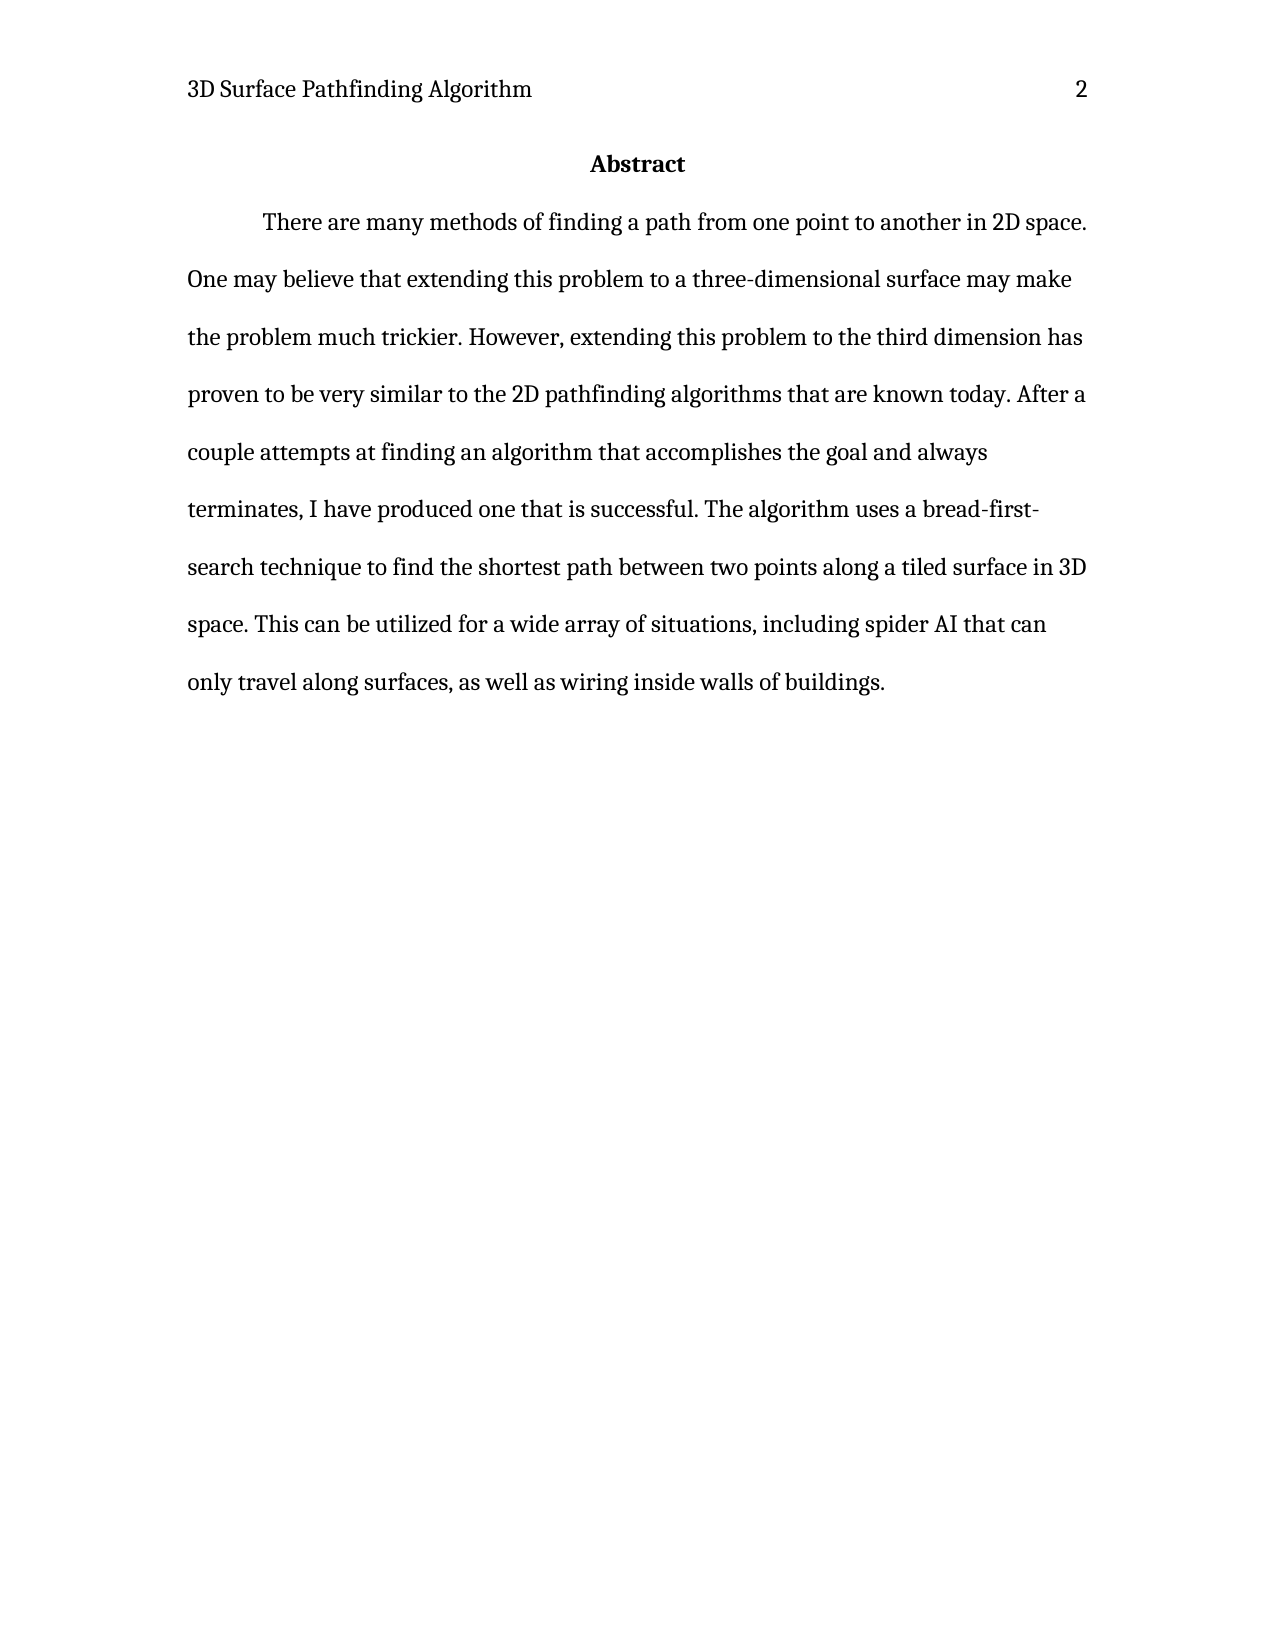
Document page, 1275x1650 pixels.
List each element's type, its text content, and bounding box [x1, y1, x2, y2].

text There are many methods of finding a path from one point to another in 2D space. One may believe that extending this problem to a three-dimensional surface may make the problem much trickier. However, extending this problem to the third dimension has proven to be very similar to the 2D pathfinding algorithms that are known today. After a couple attempts at finding an algorithm that accomplishes the goal and always terminates, I have produced one that is successful. The algorithm uses a bread-first-search technique to find the shortest path between two points along a tiled surface in 3D space. This can be utilized for a wide array of situations, including spider AI that can only travel along surfaces, as well as wiring inside walls of buildings. [187, 207, 1087, 696]
text Abstract [187, 150, 1087, 179]
